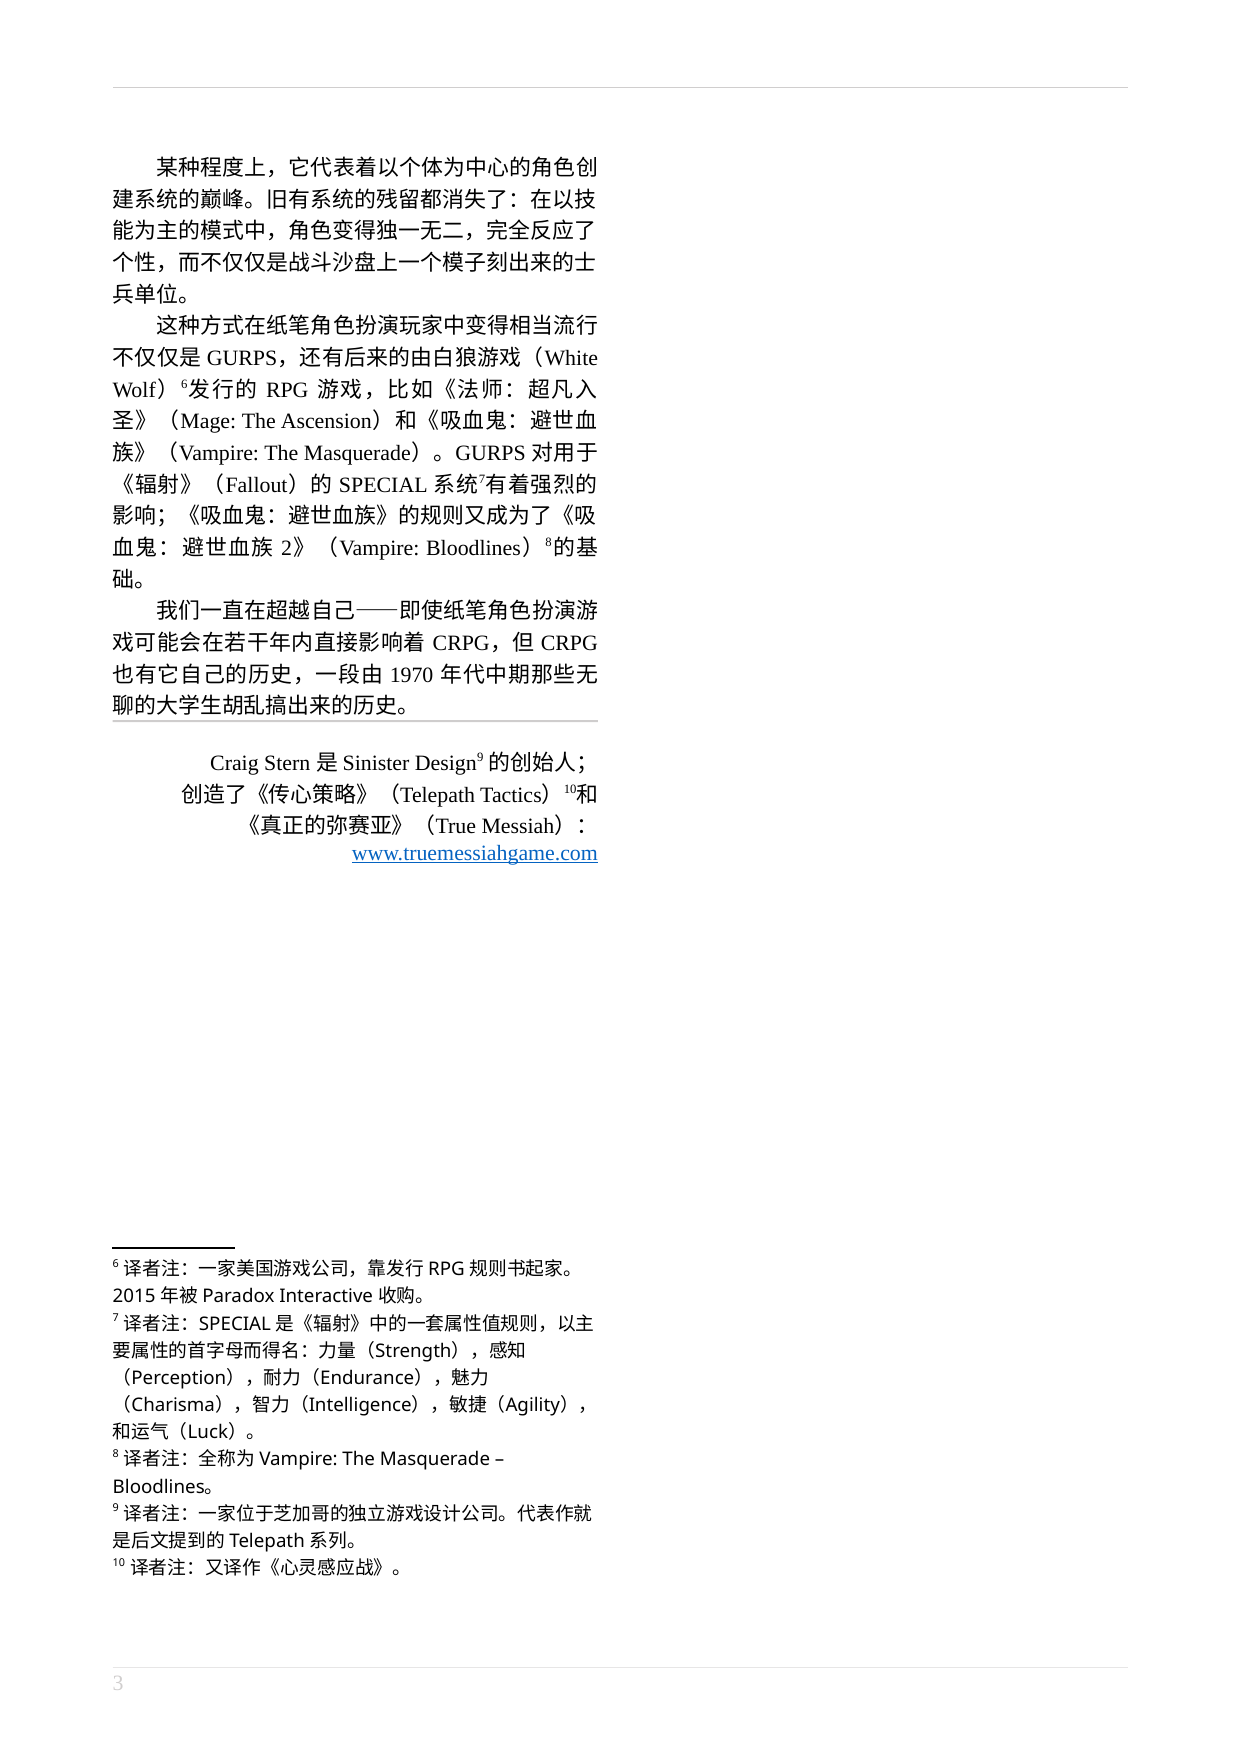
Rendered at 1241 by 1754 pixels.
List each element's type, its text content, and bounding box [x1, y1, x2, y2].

text 这种方式在纸笔角色扮演玩家中变得相当流行，不仅仅是 GURPS，还有后来的由白狼游戏（White Wolf）发行的 RPG 游戏，比如《法师：超凡入圣》（Mage: The Ascension）和《吸血鬼：避世血族》（Vampire: The Masquerade）。GURPS 对用于《辐射》（Fallout）的 SPECIAL 系统有着强烈的影响；《吸血鬼：避世血族》的规则又成为了《吸血鬼：避世血族 2》（Vampire: Bloodlines）的基础。 [112, 308, 598, 593]
text 《真正的弥赛亚》（True Messiah）： [112, 808, 598, 840]
text 我们一直在超越自己——即使纸笔角色扮演游戏可能会在若干年内直接影响着 CRPG，但 CRPG 也有它自己的历史，一段由 1970 年代中期那些无聊的大学生胡乱搞出来的历史。 [112, 593, 598, 720]
text 创造了《传心策略》（Telepath Tactics）和 [112, 777, 598, 808]
text 某种程度上，它代表着以个体为中心的角色创建系统的巅峰。旧有系统的残留都消失了：在以技能为主的模式中，角色变得独一无二，完全反应了个性，而不仅仅是战斗沙盘上一个模子刻出来的士兵单位。 [112, 150, 598, 308]
text Craig Stern 是 Sinister Design 的创始人； [112, 745, 598, 777]
text www.truemessiahgame.com [112, 840, 598, 865]
